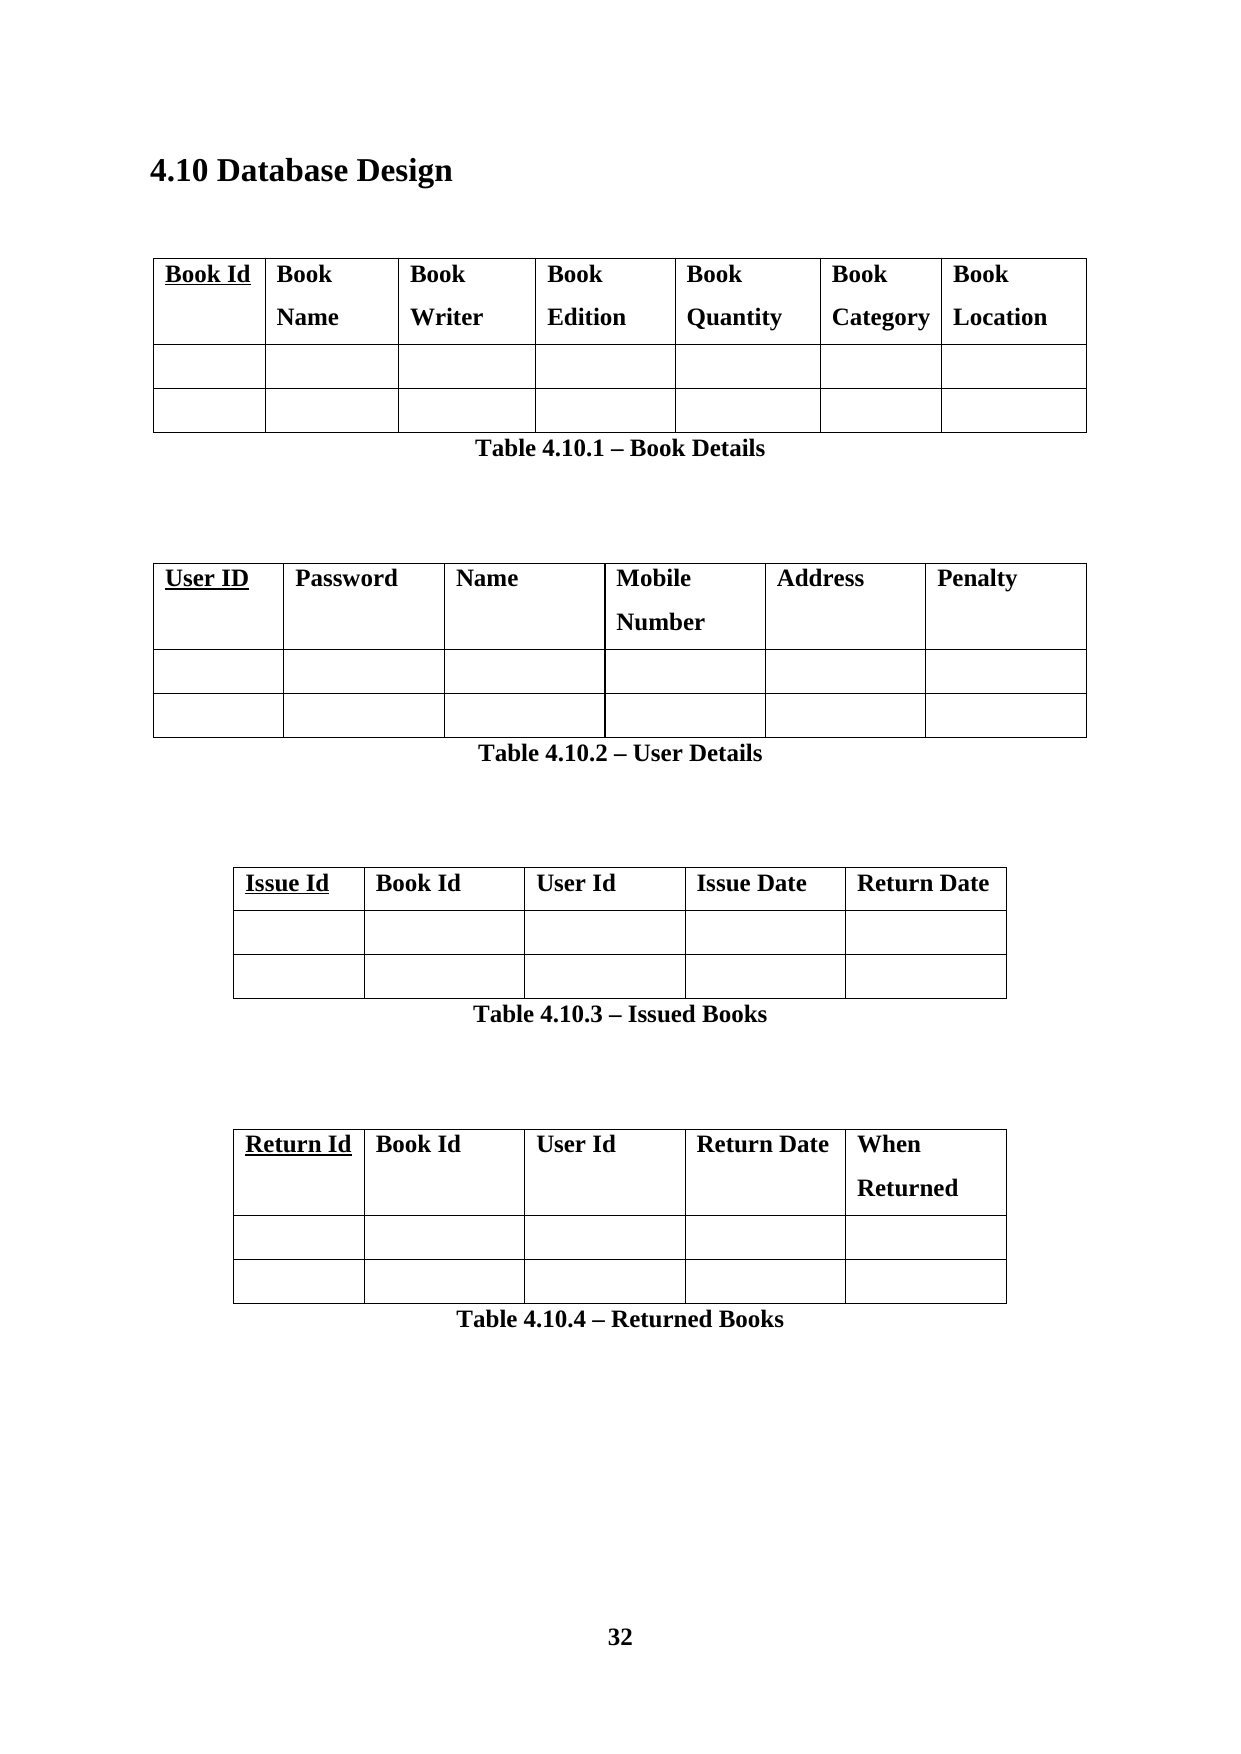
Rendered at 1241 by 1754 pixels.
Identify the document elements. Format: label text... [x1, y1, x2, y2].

table_cell [234, 911, 364, 954]
table_header Book Writer [399, 259, 535, 344]
text Table 4.10.4 – Returned Books [150, 1304, 1090, 1332]
table_cell [686, 911, 845, 954]
table_cell [942, 389, 1086, 432]
table_header When Returned [846, 1130, 1006, 1214]
table_cell [536, 345, 675, 388]
table_header User Id [525, 868, 685, 910]
table_cell [365, 1216, 524, 1258]
table_cell [846, 1216, 1006, 1258]
table_cell [365, 911, 524, 954]
table_cell [154, 345, 265, 388]
table_header Book Category [821, 259, 941, 344]
text Table 4.10.3 – Issued Books [150, 999, 1090, 1028]
table_cell [234, 1260, 364, 1303]
table_cell [926, 650, 1086, 692]
table_header Return Id [234, 1130, 364, 1214]
table_cell [525, 1216, 685, 1258]
table_cell [676, 389, 820, 432]
table_header Name [445, 564, 604, 648]
table_cell [365, 955, 524, 998]
table_cell [766, 650, 925, 692]
table_cell [606, 694, 765, 737]
table_cell [821, 345, 941, 388]
text 4.10 Database Design [150, 150, 1090, 188]
table_cell [942, 345, 1086, 388]
table_header Return Date [686, 1130, 845, 1214]
table_cell [266, 389, 398, 432]
table_cell [821, 389, 941, 432]
table_header Book Location [942, 259, 1086, 344]
text Table 4.10.2 – User Details [150, 738, 1090, 766]
table_header Return Date [846, 868, 1006, 910]
table_cell [766, 694, 925, 737]
table_cell [846, 955, 1006, 998]
table_cell [266, 345, 398, 388]
table_header Book Id [365, 1130, 524, 1214]
table_cell [234, 955, 364, 998]
table_cell [445, 650, 604, 692]
table_header Password [284, 564, 444, 648]
table_cell [154, 694, 283, 737]
table_header Book Id [154, 259, 265, 344]
table_cell [686, 1216, 845, 1258]
table_header User ID [154, 564, 283, 648]
table_header Issue Id [234, 868, 364, 910]
table_cell [686, 1260, 845, 1303]
table_cell [284, 694, 444, 737]
table_cell [536, 389, 675, 432]
table_header Mobile Number [606, 564, 765, 648]
table_cell [234, 1216, 364, 1258]
table_cell [926, 694, 1086, 737]
table_cell [525, 955, 685, 998]
table_cell [154, 389, 265, 432]
table_cell [399, 389, 535, 432]
table_header Address [766, 564, 925, 648]
table_header Penalty [926, 564, 1086, 648]
table_cell [676, 345, 820, 388]
table_header User Id [525, 1130, 685, 1214]
table_cell [846, 1260, 1006, 1303]
table_cell [399, 345, 535, 388]
table_cell [154, 650, 283, 692]
table_cell [525, 1260, 685, 1303]
table_cell [686, 955, 845, 998]
table_header Book Name [266, 259, 398, 344]
table_header Book Edition [536, 259, 675, 344]
table_header Book Id [365, 868, 524, 910]
table_cell [284, 650, 444, 692]
text Table 4.10.1 – Book Details [150, 433, 1090, 462]
table_cell [445, 694, 604, 737]
table_cell [365, 1260, 524, 1303]
table_cell [606, 650, 765, 692]
table_cell [525, 911, 685, 954]
table_cell [846, 911, 1006, 954]
table_header Book Quantity [676, 259, 820, 344]
table_header Issue Date [686, 868, 845, 910]
